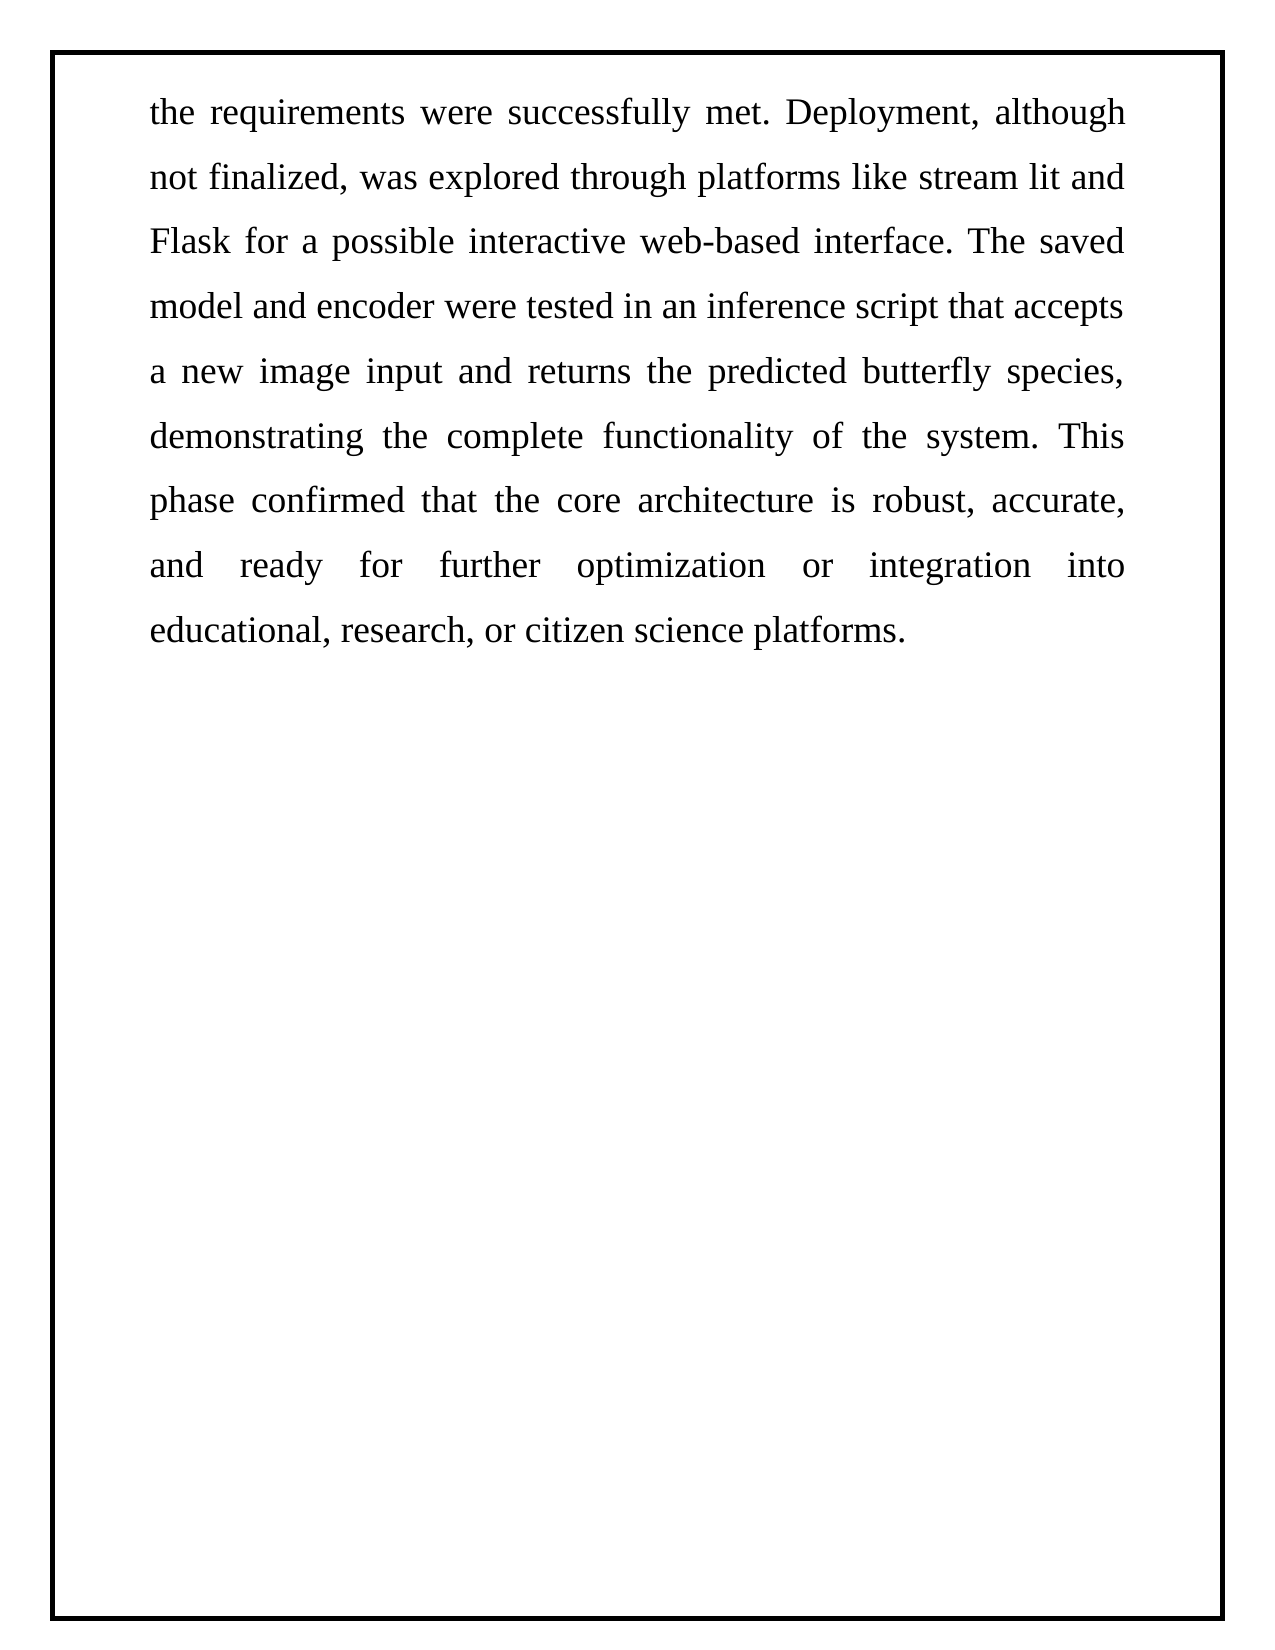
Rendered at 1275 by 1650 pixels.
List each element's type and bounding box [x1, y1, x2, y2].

text [148, 89, 1126, 650]
